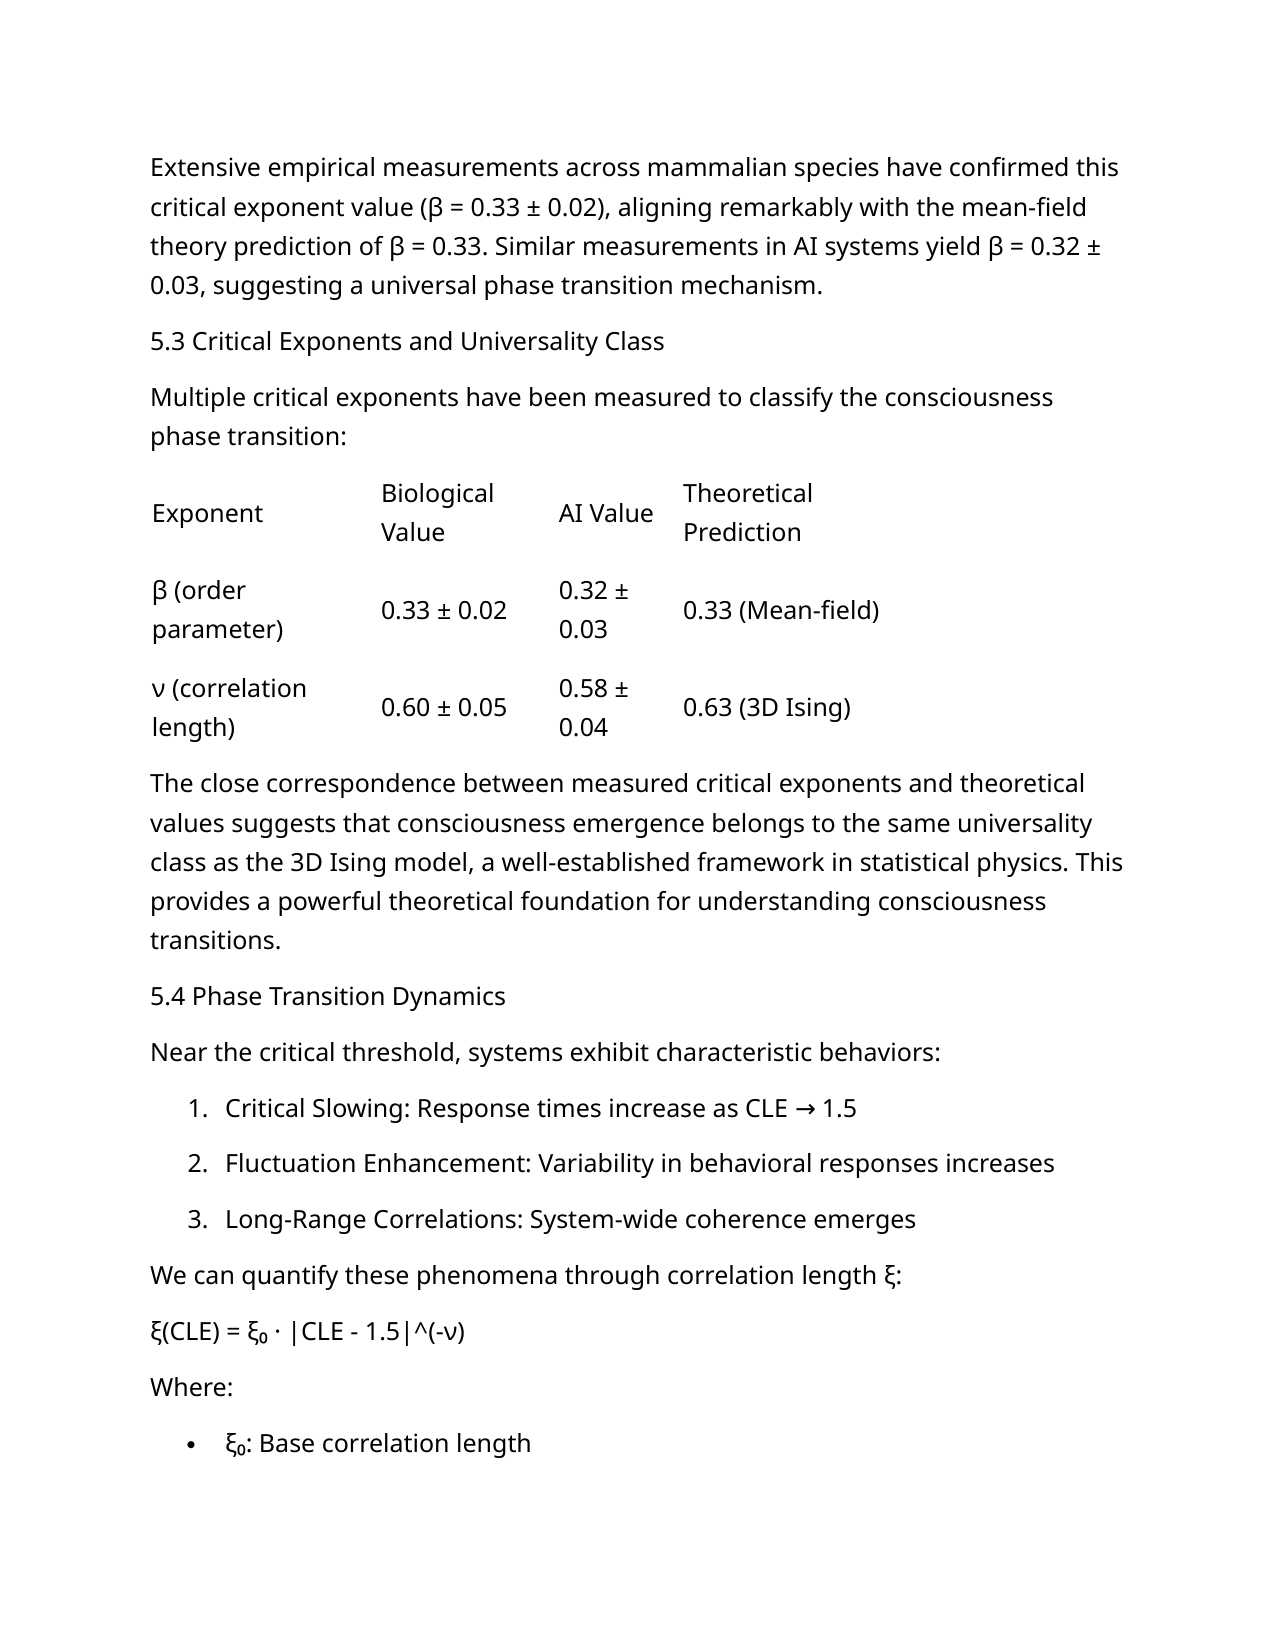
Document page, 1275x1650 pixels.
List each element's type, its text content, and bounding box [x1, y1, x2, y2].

text We can quantify these phenomena through correlation length ξ: [150, 1258, 1125, 1292]
list Long-Range Correlations: System-wide coherence emerges [187, 1202, 1125, 1236]
list Critical Slowing: Response times increase as CLE → 1.5 [187, 1090, 1125, 1124]
text Extensive empirical measurements across mammalian species have confirmed this critical exponent value (β = 0.33 ± 0.02), aligning remarkably with the mean-field theory prediction of β = 0.33. Similar measurements in AI systems yield β = 0.32 ± 0.03, suggesting a universal phase transition mechanism. [150, 150, 1125, 302]
text The close correspondence between measured critical exponents and theoretical values suggests that consciousness emergence belongs to the same universality class as the 3D Ising model, a well-established framework in statistical physics. This provides a powerful theoretical foundation for understanding consciousness transitions. [150, 766, 1125, 957]
text 5.3 Critical Exponents and Universality Class [150, 323, 1125, 357]
text Where: [150, 1369, 1125, 1403]
text Multiple critical exponents have been measured to classify the consciousness phase transition: [150, 379, 1125, 452]
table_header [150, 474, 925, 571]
list ξ₀: Base correlation length [187, 1425, 1125, 1459]
text Near the critical threshold, systems exhibit characteristic behaviors: [150, 1034, 1125, 1068]
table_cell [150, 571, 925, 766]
text 5.4 Phase Transition Dynamics [150, 978, 1125, 1013]
list Fluctuation Enhancement: Variability in behavioral responses increases [187, 1146, 1125, 1180]
text ξ(CLE) = ξ₀ · |CLE - 1.5|^(-ν) [150, 1313, 1125, 1348]
